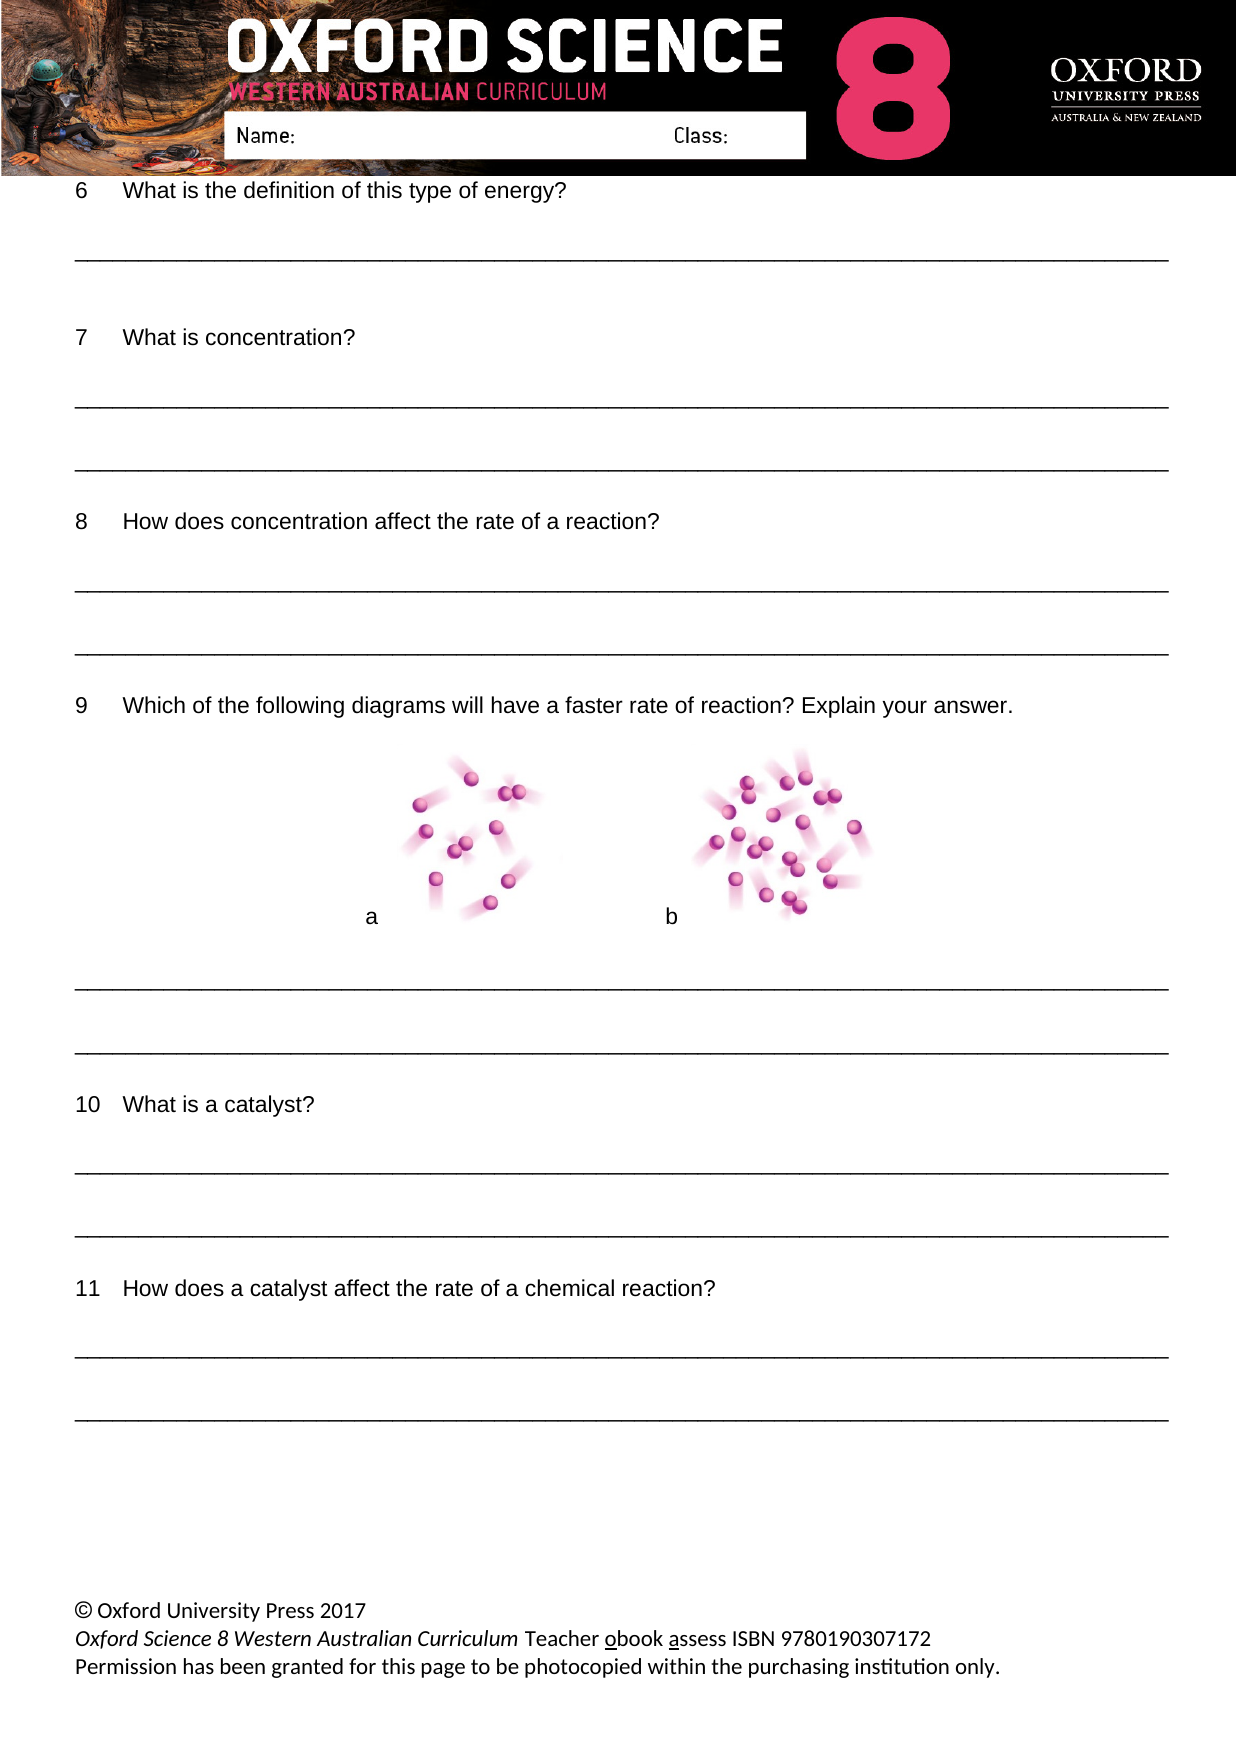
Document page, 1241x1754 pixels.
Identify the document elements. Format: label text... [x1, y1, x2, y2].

list 9 Which of the following diagrams will have a faster rate of reaction? Explain your answer. [75, 692, 1165, 718]
picture [397, 744, 563, 925]
list 7 What is concentration? [75, 324, 1165, 351]
picture [0, 0, 1236, 176]
list 8 How does concentration affect the rate of a reaction? [75, 508, 1165, 534]
list 10 What is a catalyst? [75, 1091, 1165, 1117]
picture [690, 744, 876, 925]
list 11 How does a catalyst affect the rate of a chemical reaction? [75, 1274, 1165, 1301]
list 6 What is the definition of this type of energy? [75, 177, 1165, 204]
